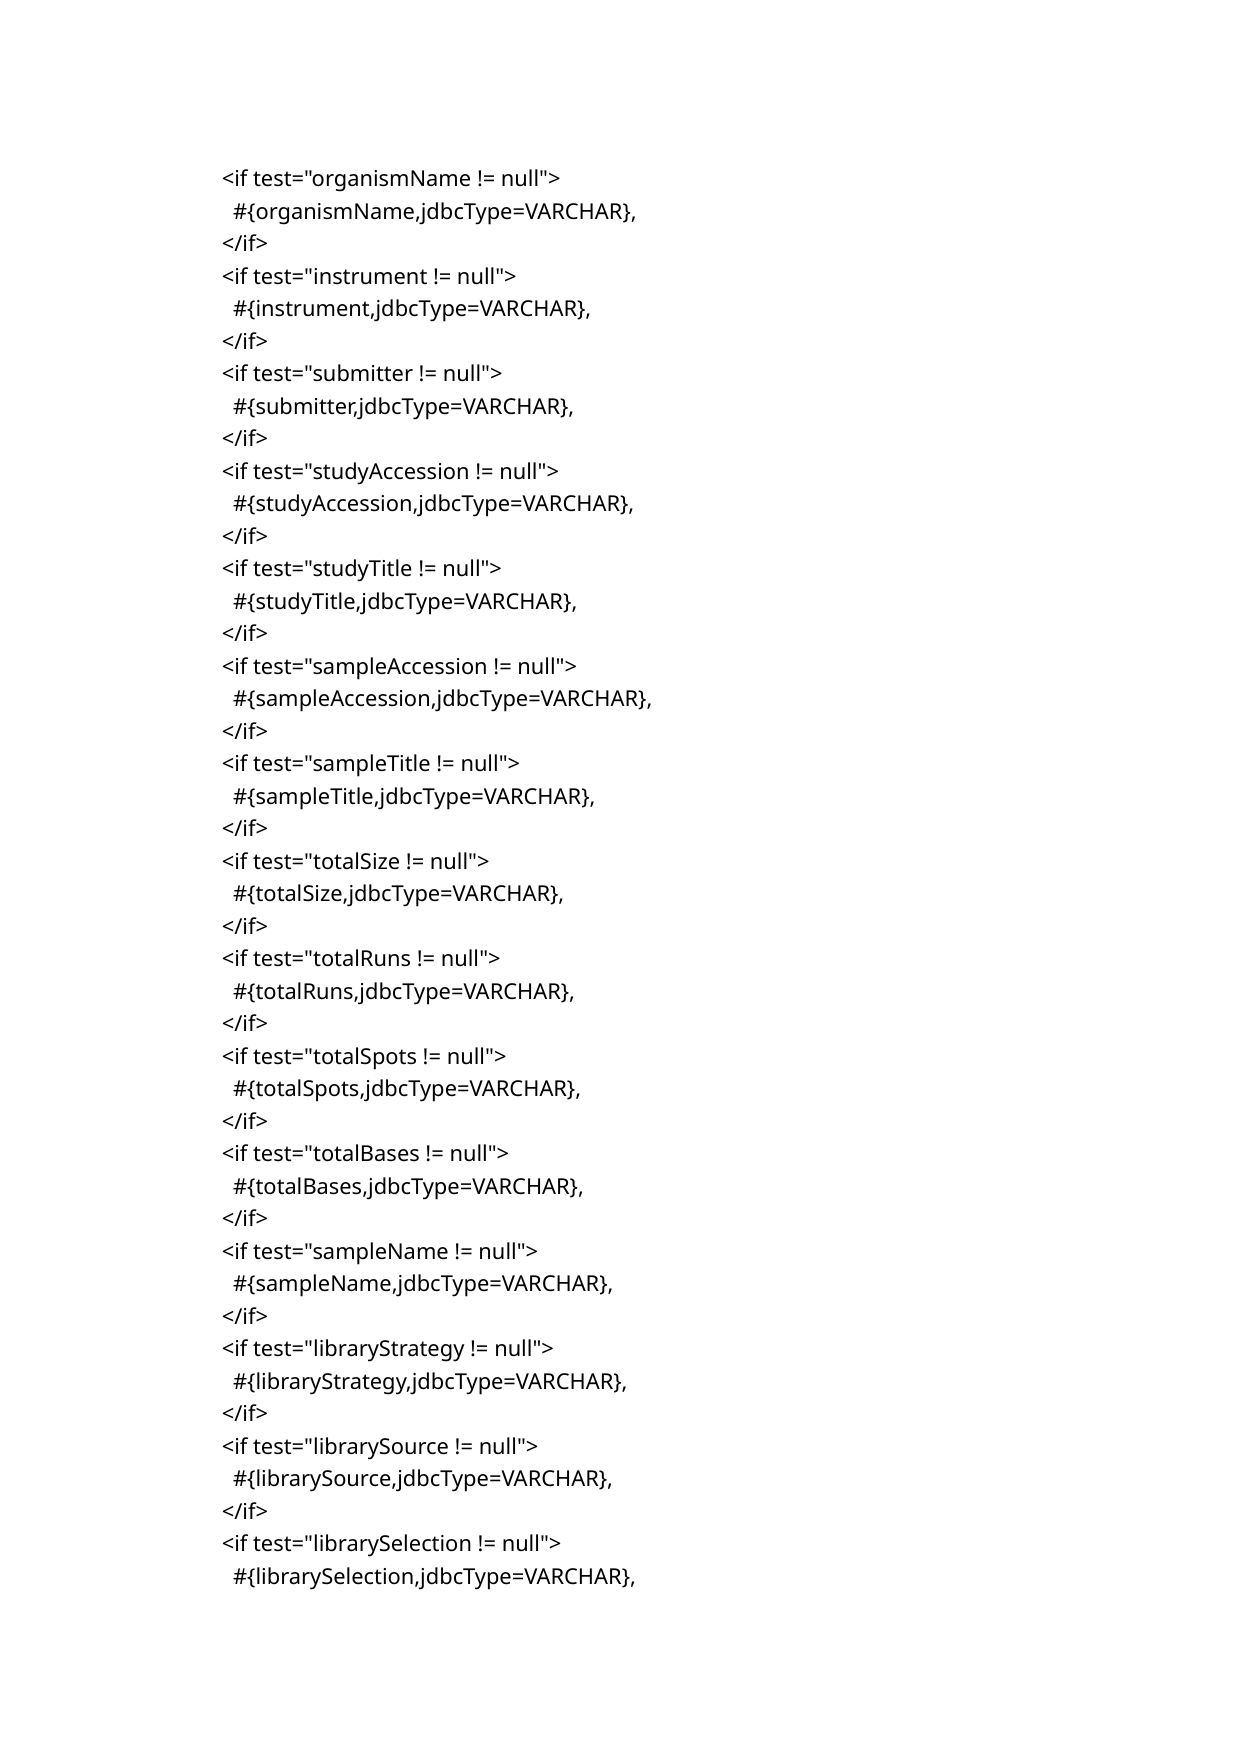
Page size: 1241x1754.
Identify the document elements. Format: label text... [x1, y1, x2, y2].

text #{totalRuns,jdbcType=VARCHAR}, [187, 974, 1053, 1007]
text <if test="studyTitle != null"> [187, 552, 1053, 584]
text <if test="totalSpots != null"> [187, 1039, 1053, 1072]
text #{studyTitle,jdbcType=VARCHAR}, [187, 584, 1053, 617]
text </if> [187, 1007, 1053, 1039]
text #{totalSize,jdbcType=VARCHAR}, [187, 877, 1053, 909]
text </if> [187, 812, 1053, 844]
text <if test="totalRuns != null"> [187, 942, 1053, 974]
text #{totalBases,jdbcType=VARCHAR}, [187, 1169, 1053, 1202]
text <if test="organismName != null"> [187, 162, 1053, 194]
text </if> [187, 1202, 1053, 1234]
text #{sampleTitle,jdbcType=VARCHAR}, [187, 779, 1053, 812]
text </if> [187, 617, 1053, 649]
text </if> [187, 422, 1053, 454]
text <if test="sampleTitle != null"> [187, 747, 1053, 779]
text </if> [187, 519, 1053, 552]
text #{studyAccession,jdbcType=VARCHAR}, [187, 487, 1053, 519]
text #{sampleName,jdbcType=VARCHAR}, [187, 1267, 1053, 1299]
text #{submitter,jdbcType=VARCHAR}, [187, 389, 1053, 422]
text <if test="totalBases != null"> [187, 1137, 1053, 1169]
text <if test="studyAccession != null"> [187, 454, 1053, 487]
text #{sampleAccession,jdbcType=VARCHAR}, [187, 682, 1053, 714]
text </if> [187, 227, 1053, 259]
text </if> [187, 1299, 1053, 1332]
text <if test="totalSize != null"> [187, 844, 1053, 877]
text #{totalSpots,jdbcType=VARCHAR}, [187, 1072, 1053, 1104]
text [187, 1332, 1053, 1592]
text </if> [187, 714, 1053, 747]
text <if test="submitter != null"> [187, 357, 1053, 389]
text </if> [187, 909, 1053, 942]
text </if> [187, 324, 1053, 357]
text <if test="sampleAccession != null"> [187, 649, 1053, 682]
text </if> [187, 1104, 1053, 1137]
text <if test="sampleName != null"> [187, 1234, 1053, 1267]
text #{organismName,jdbcType=VARCHAR}, [187, 194, 1053, 227]
text #{instrument,jdbcType=VARCHAR}, [187, 292, 1053, 324]
text <if test="instrument != null"> [187, 259, 1053, 292]
